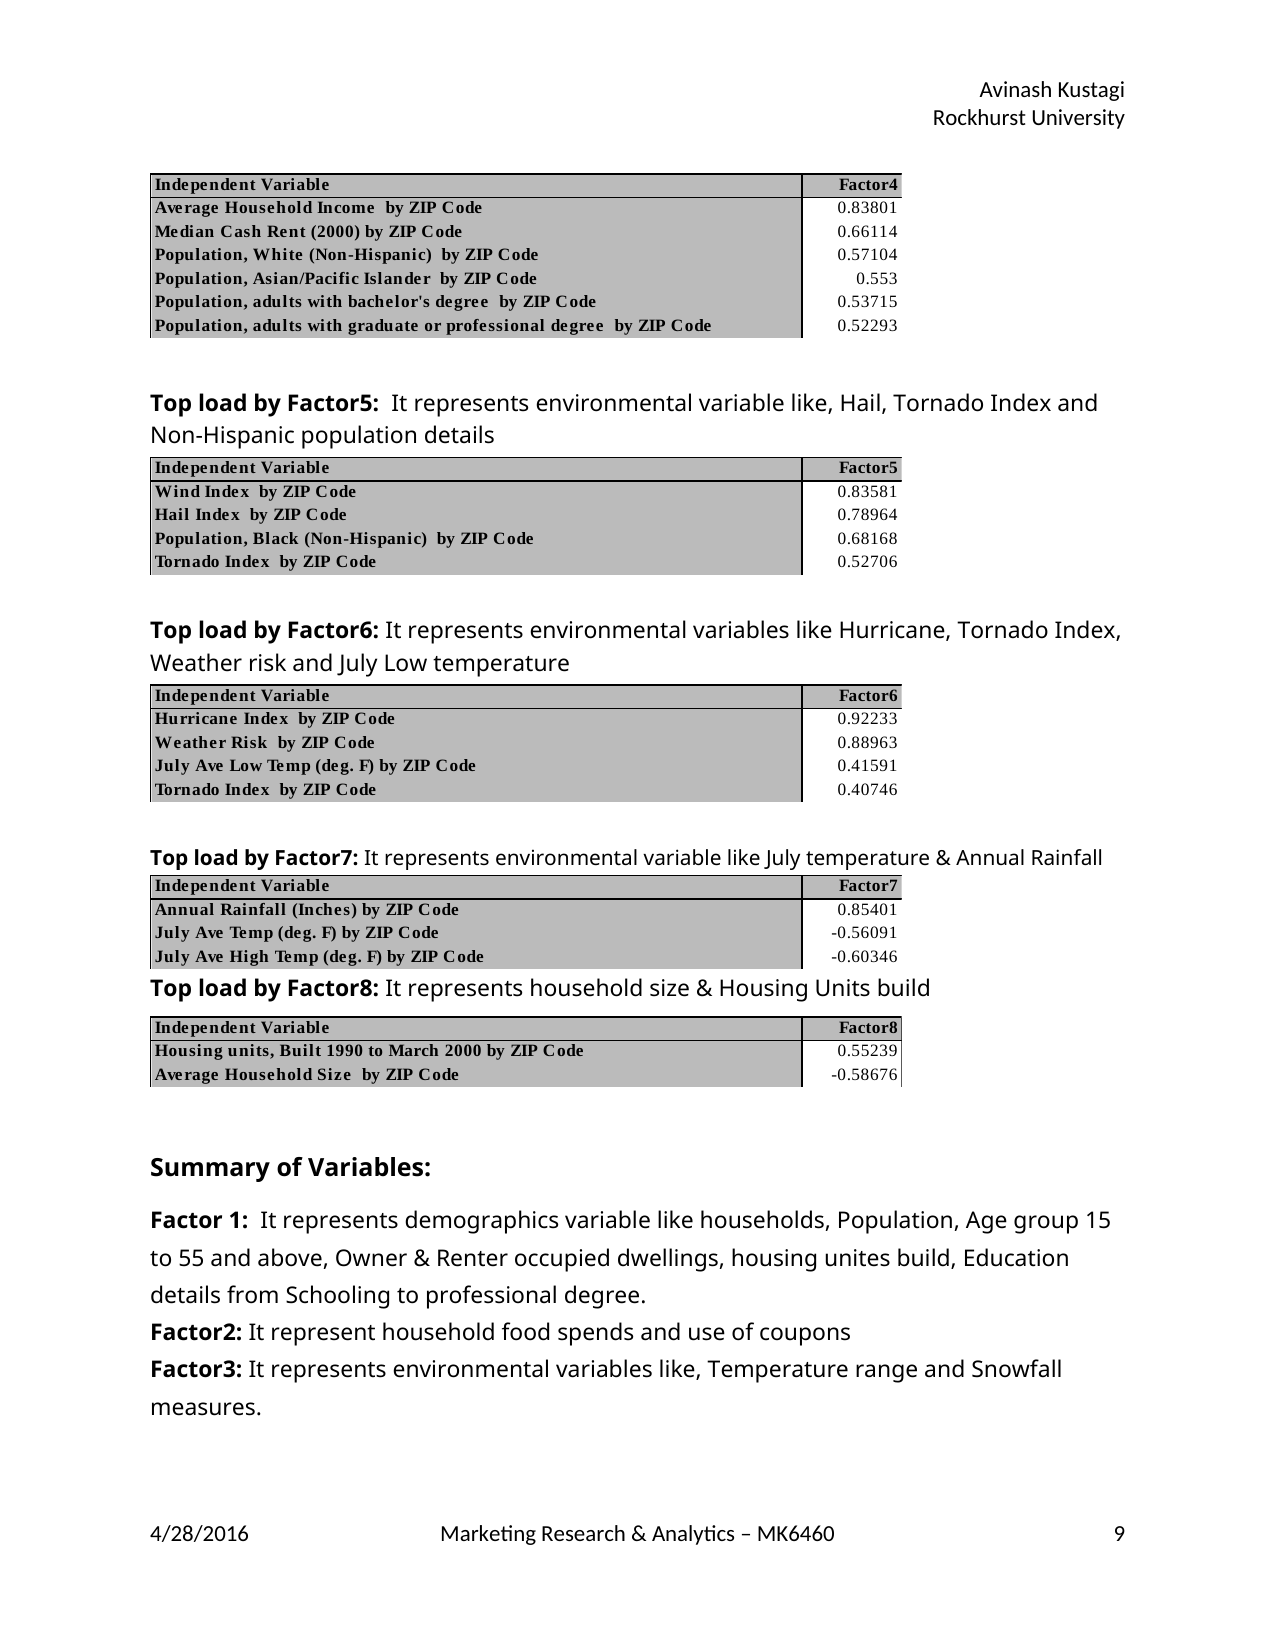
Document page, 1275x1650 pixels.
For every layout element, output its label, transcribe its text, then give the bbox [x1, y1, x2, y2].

text Top load by Factor8: It represents household size & Housing Units build [150, 971, 1125, 1004]
text Factor2: It represent household food spends and use of coupons [150, 1316, 1125, 1348]
text Top load by Factor6: It represents environmental variables like Hurricane, Tornado Index, Weather risk and July Low temperature [150, 614, 1125, 679]
text Top load by Factor5: It represents environmental variable like, Hail, Tornado Index and Non-Hispanic population details [150, 386, 1125, 451]
text Top load by Factor7: It represents environmental variable like July temperature & Annual Rainfall [150, 841, 1125, 874]
text Summary of Variables: [150, 1134, 1125, 1199]
text Factor3: It represents environmental variables like, Temperature range and Snowfall measures. [150, 1353, 1125, 1423]
text Factor 1: It represents demographics variable like households, Population, Age group 15 to 55 and above, Owner & Renter occupied dwellings, housing unites build, Education details from Schooling to professional degree. [150, 1204, 1125, 1311]
